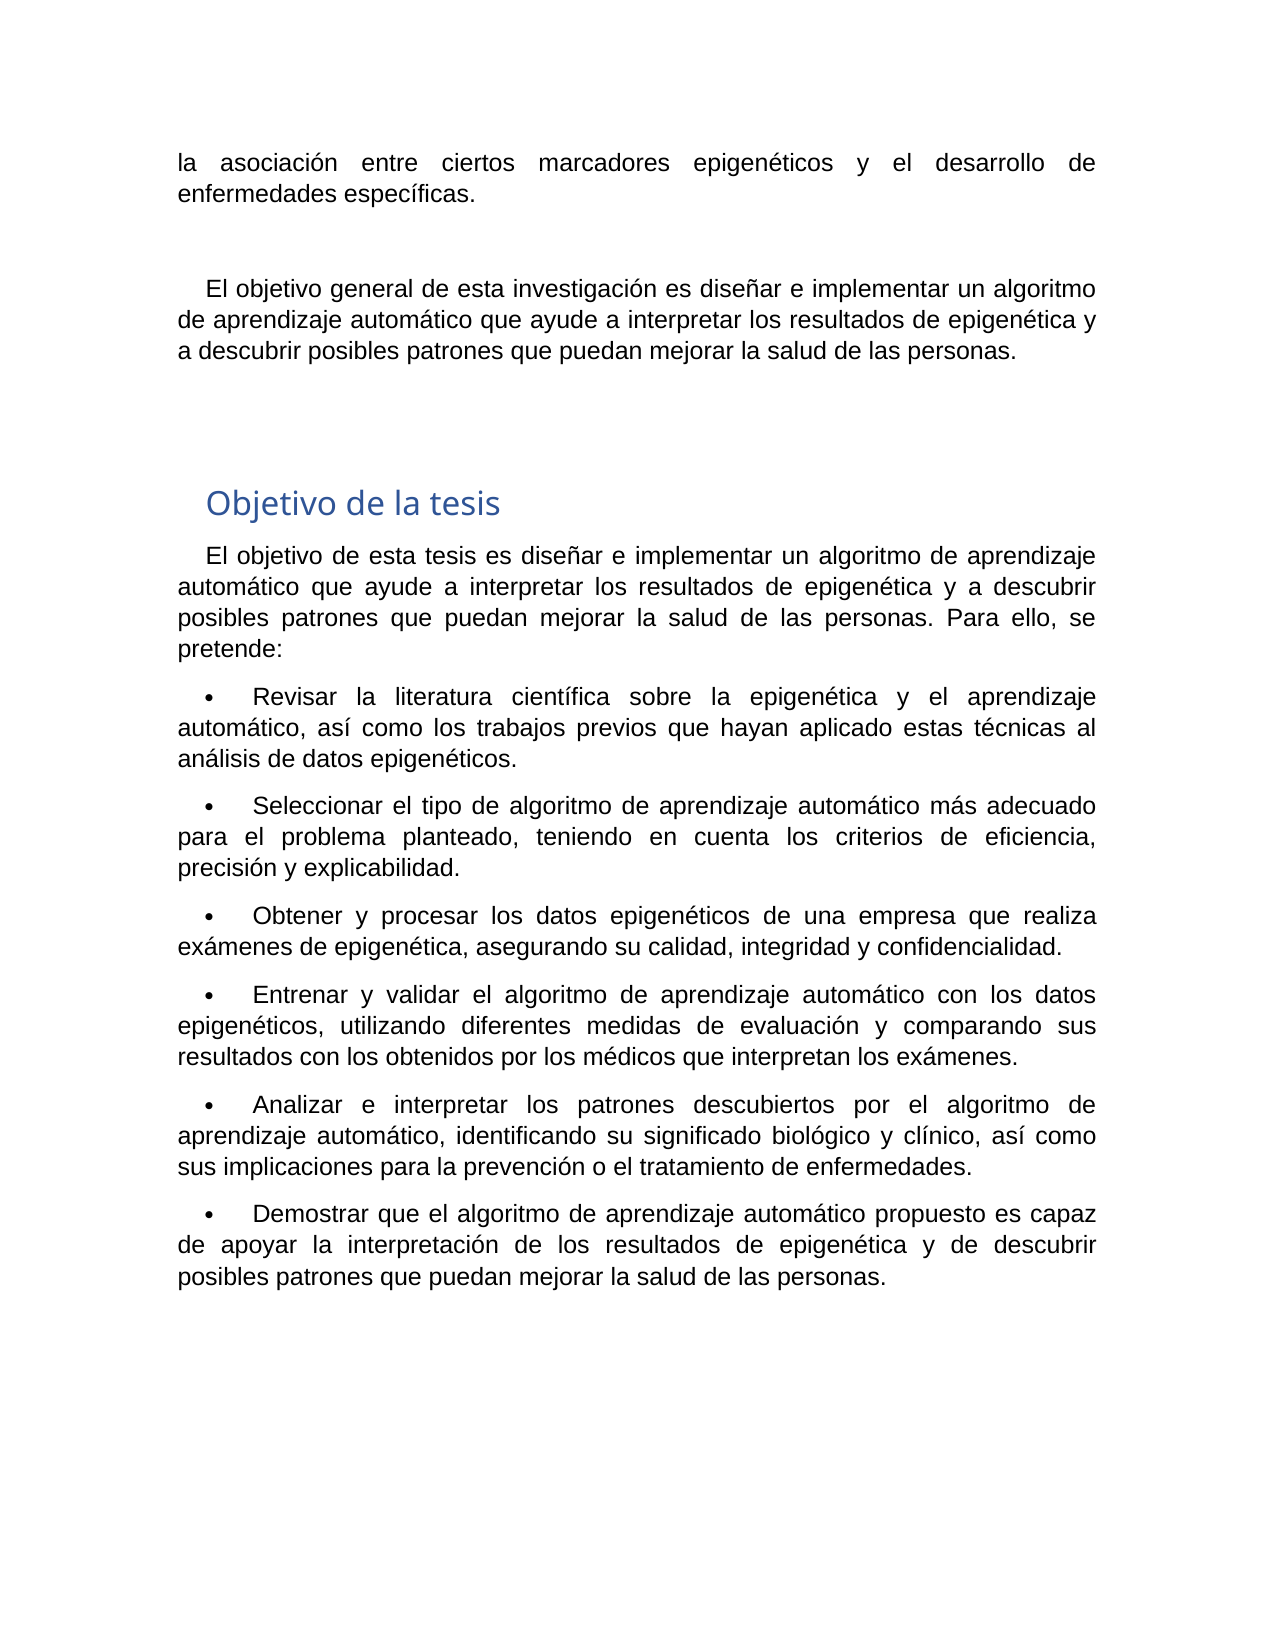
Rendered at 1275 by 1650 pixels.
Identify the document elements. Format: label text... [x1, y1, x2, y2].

list Seleccionar el tipo de algoritmo de aprendizaje automático más adecuado para el problema planteado, teniendo en cuenta los criterios de eficiencia, precisión y explicabilidad. [177, 791, 1098, 882]
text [177, 148, 1098, 207]
subtitle Objetivo de la tesis [177, 479, 1098, 525]
text El objetivo general de esta investigación es diseñar e implementar un algoritmo de aprendizaje automático que ayude a interpretar los resultados de epigenética y a descubrir posibles patrones que puedan mejorar la salud de las personas. [177, 274, 1098, 365]
list Analizar e interpretar los patrones descubiertos por el algoritmo de aprendizaje automático, identificando su significado biológico y clínico, así como sus implicaciones para la prevención o el tratamiento de enfermedades. [177, 1090, 1098, 1181]
list Obtener y procesar los datos epigenéticos de una empresa que realiza exámenes de epigenética, asegurando su calidad, integridad y confidencialidad. [177, 901, 1098, 961]
list Demostrar que el algoritmo de aprendizaje automático propuesto es capaz de apoyar la interpretación de los resultados de epigenética y de descubrir posibles patrones que puedan mejorar la salud de las personas. [177, 1199, 1098, 1290]
list Revisar la literatura científica sobre la epigenética y el aprendizaje automático, así como los trabajos previos que hayan aplicado estas técnicas al análisis de datos epigenéticos. [177, 682, 1098, 772]
list Entrenar y validar el algoritmo de aprendizaje automático con los datos epigenéticos, utilizando diferentes medidas de evaluación y comparando sus resultados con los obtenidos por los médicos que interpretan los exámenes. [177, 980, 1098, 1071]
text El objetivo de esta tesis es diseñar e implementar un algoritmo de aprendizaje automático que ayude a interpretar los resultados de epigenética y a descubrir posibles patrones que puedan mejorar la salud de las personas. Para ello, se pretende: [177, 541, 1098, 663]
